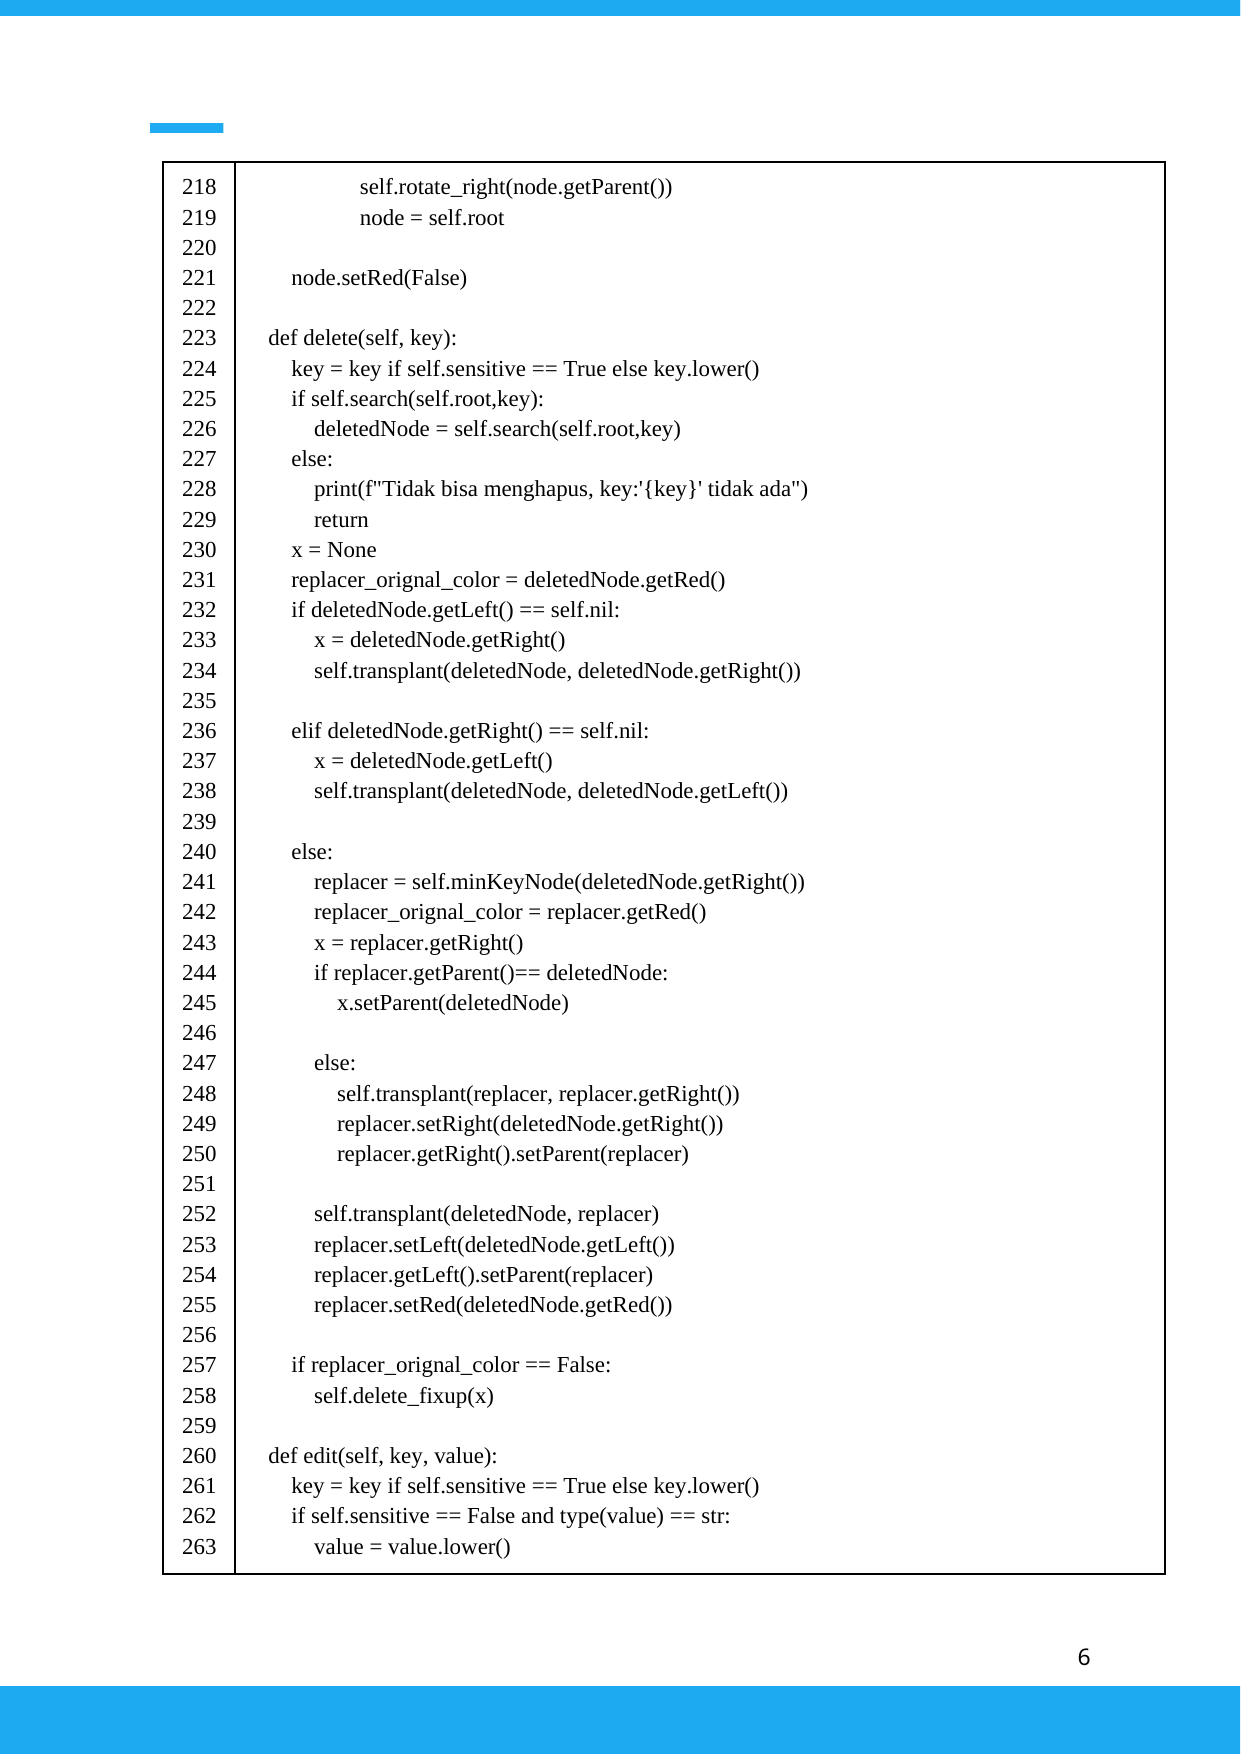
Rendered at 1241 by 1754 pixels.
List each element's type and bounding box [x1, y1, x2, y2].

picture [0, 0, 1241, 16]
picture [150, 123, 224, 133]
table_cell [164, 163, 234, 1573]
table_cell [236, 163, 1164, 1573]
picture [0, 1686, 1241, 1754]
